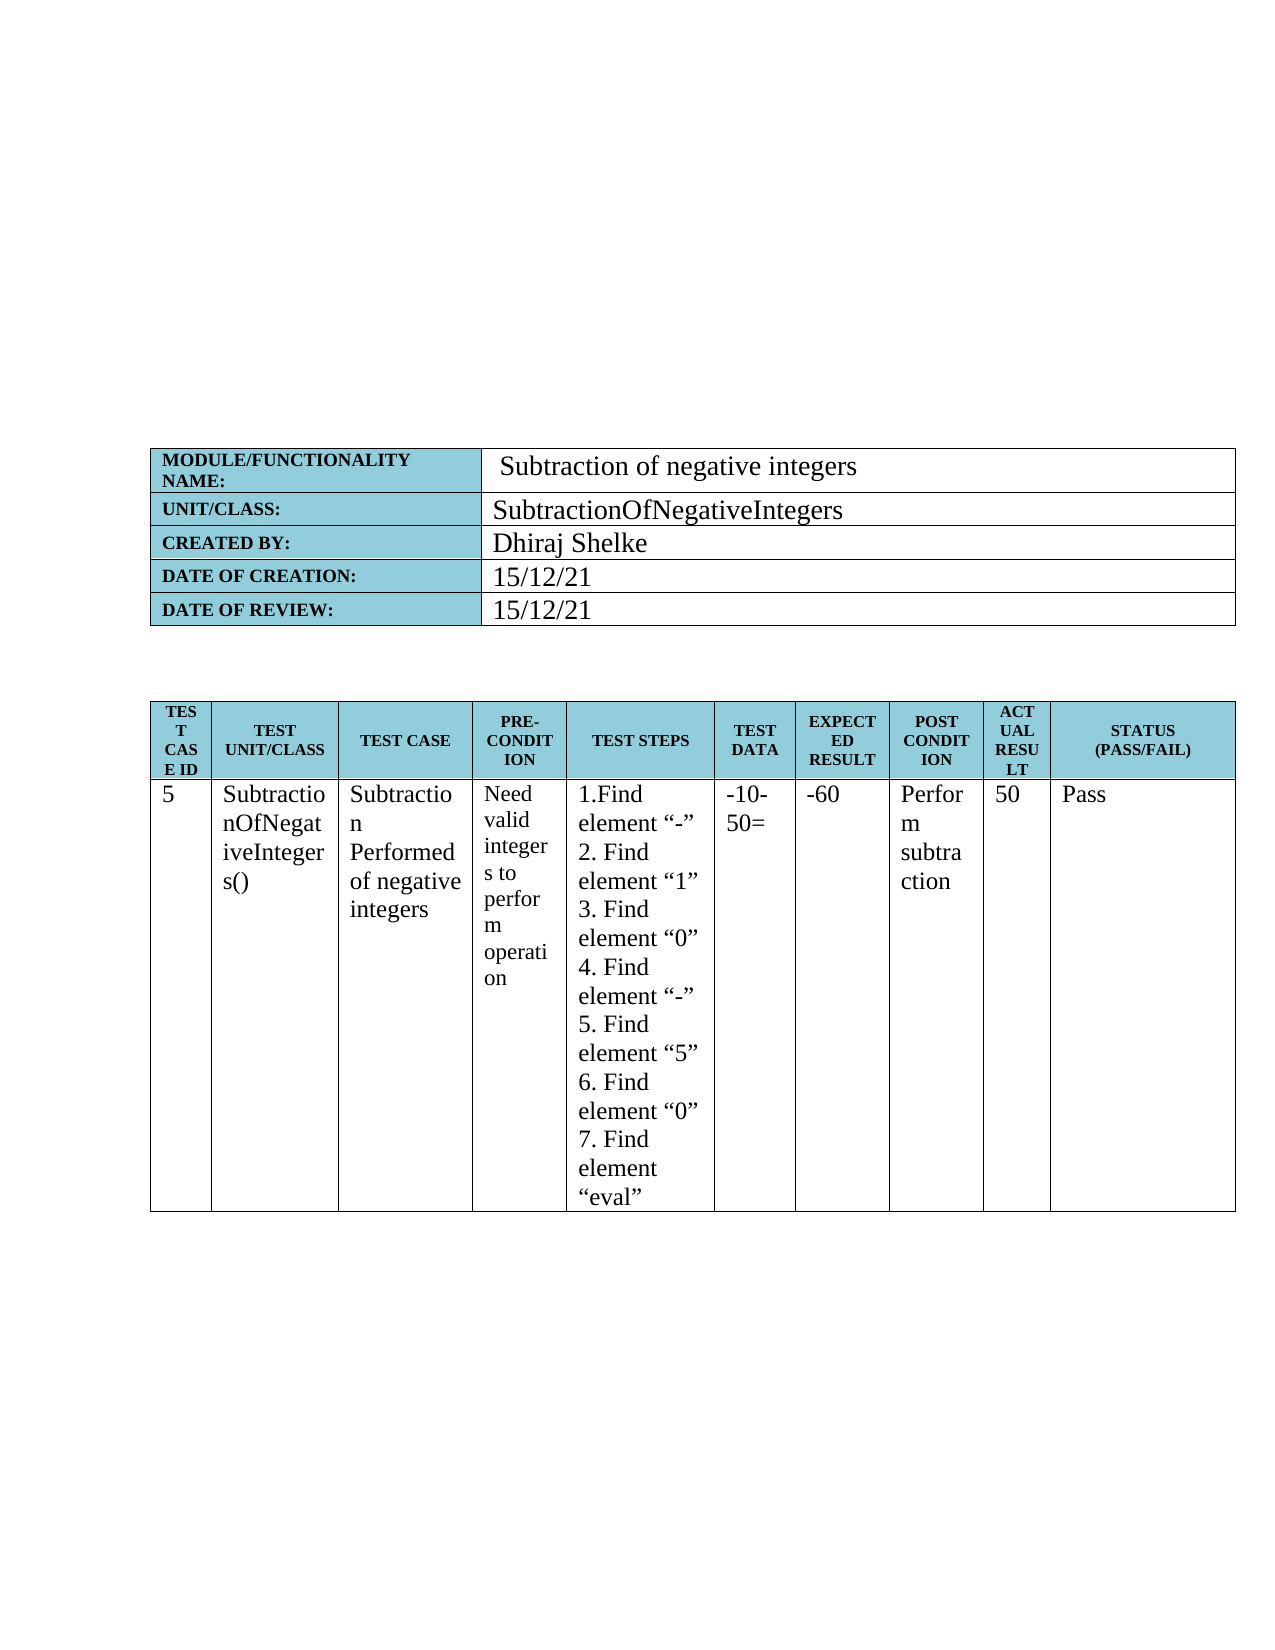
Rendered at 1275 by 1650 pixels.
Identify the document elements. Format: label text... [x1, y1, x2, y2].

table_header Subtraction of negative integers [482, 449, 1235, 492]
table_cell Pass [1051, 780, 1235, 1211]
table_cell -60 [796, 780, 889, 1211]
table_header EXPECTED RESULT [796, 702, 889, 778]
table_cell Perform subtraction [890, 780, 983, 1211]
table_cell 15/12/21 [482, 593, 1235, 625]
table_cell SubtractionOfNegativeIntegers() [212, 780, 338, 1211]
table_cell 5 [151, 780, 211, 1211]
table_header TEST CASE ID [151, 702, 211, 778]
table_cell CREATED BY: [151, 526, 481, 558]
table_header ACTUAL RESULT [984, 702, 1050, 778]
table_header PRE-CONDITION [473, 702, 566, 778]
table_header STATUS (PASS/FAIL) [1051, 702, 1235, 778]
table_header TEST STEPS [567, 702, 714, 778]
table_cell SubtractionOfNegativeIntegers [482, 493, 1235, 525]
table_cell Dhiraj Shelke [482, 526, 1235, 558]
table_header MODULE/FUNCTIONALITY NAME: [151, 449, 481, 492]
table_header TEST CASE [339, 702, 472, 778]
table_cell -10-50= [715, 780, 795, 1211]
table_cell DATE OF REVIEW: [151, 593, 481, 625]
table_cell Subtraction Performed of negative integers [339, 780, 472, 1211]
table_header TEST DATA [715, 702, 795, 778]
table_cell UNIT/CLASS: [151, 493, 481, 525]
table_header TEST UNIT/CLASS [212, 702, 338, 778]
table_cell 50 [984, 780, 1050, 1211]
table_cell Need valid integers to perform operation [473, 780, 566, 1211]
table_cell 1.Find element “-” 2. Find element “1” 3. Find element “0” 4. Find element “-” 5. Find element “5” 6. Find element “0” 7. Find element “eval” [567, 780, 714, 1211]
table_header POST CONDITION [890, 702, 983, 778]
table_cell DATE OF CREATION: [151, 560, 481, 592]
table_cell 15/12/21 [482, 560, 1235, 592]
